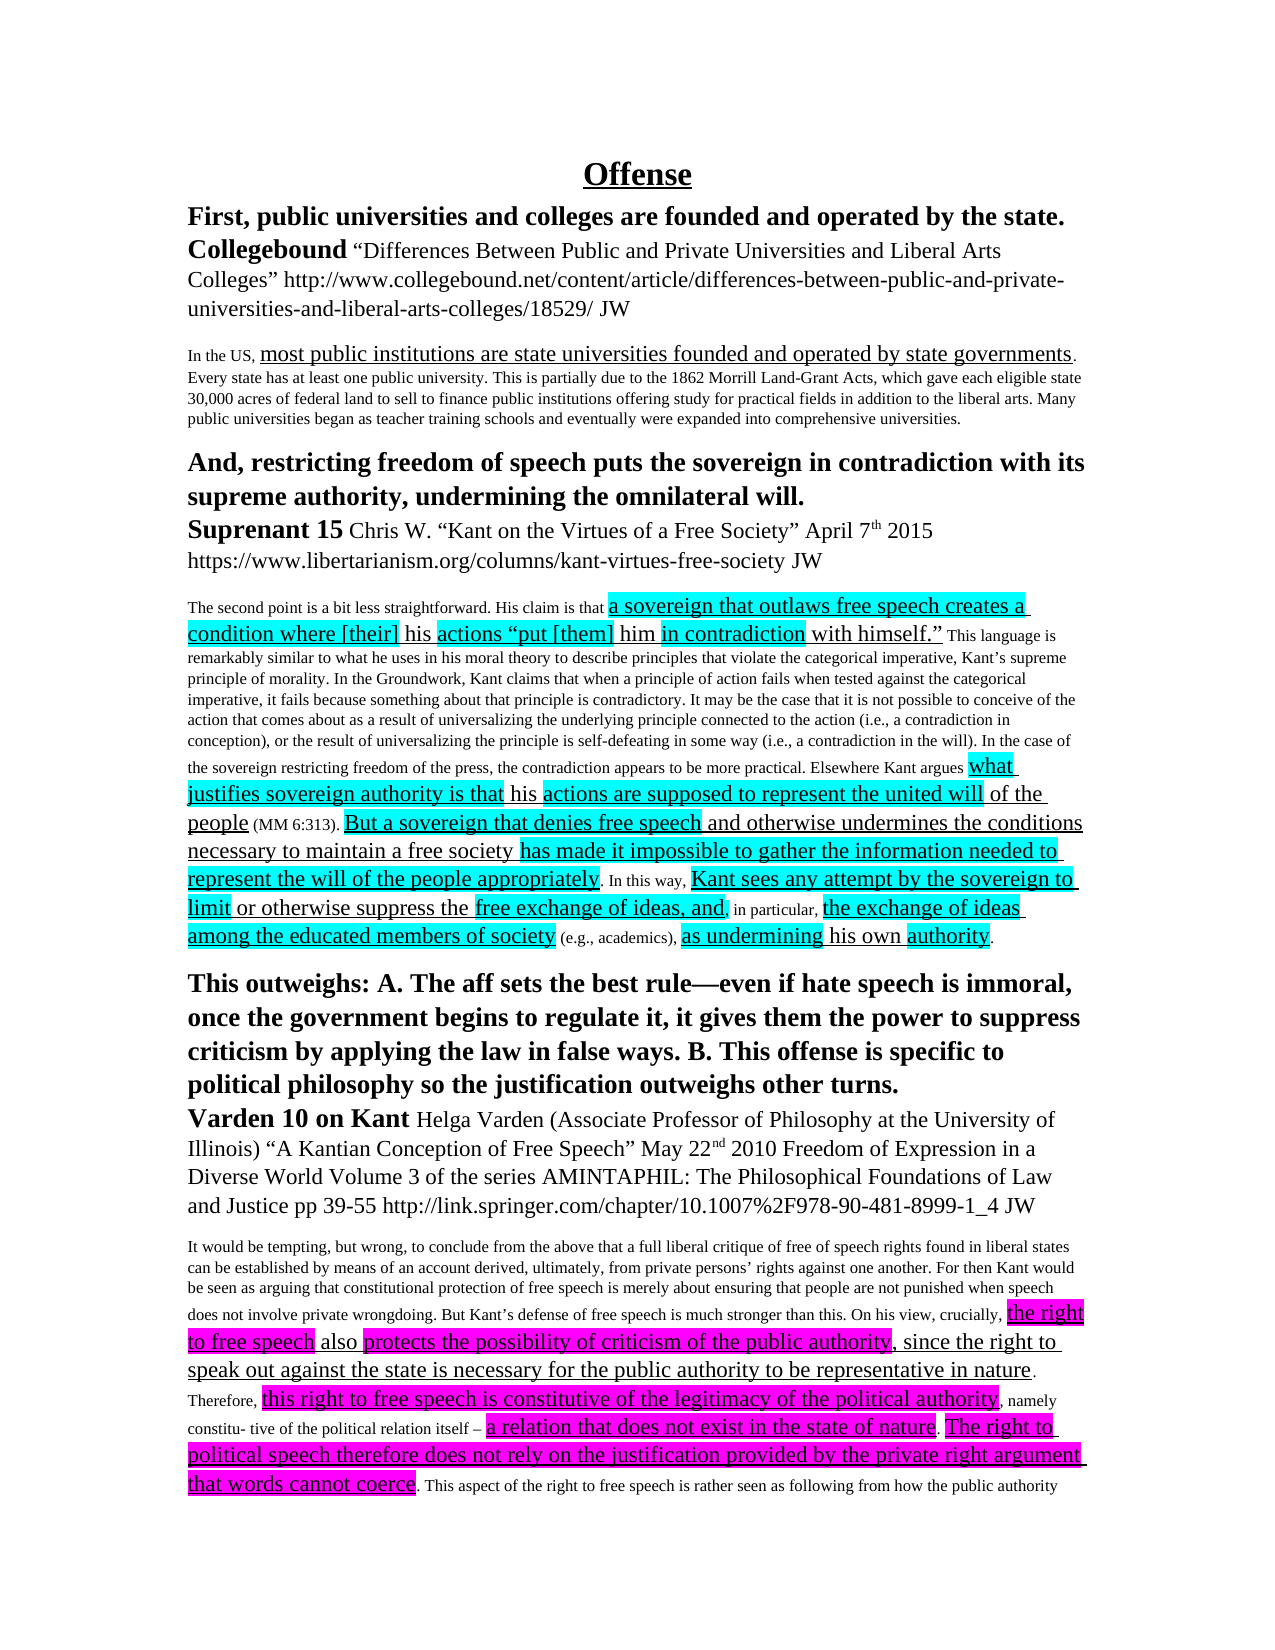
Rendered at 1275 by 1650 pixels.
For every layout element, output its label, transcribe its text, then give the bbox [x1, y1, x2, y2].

text The second point is a bit less straightforward. His claim is that a sovereign that outlaws free speech creates a condition where [their] his actions “put [them] him in contradiction with himself.” This language is remarkably similar to what he uses in his moral theory to describe principles that violate the categorical imperative, Kant’s supreme principle of morality. In the Groundwork, Kant claims that when a principle of action fails when tested against the categorical imperative, it fails because something about that principle is contradictory. It may be the case that it is not possible to conceive of the action that comes about as a result of universalizing the underlying principle connected to the action (i.e., a contradiction in conception), or the result of universalizing the principle is self-defeating in some way (i.e., a contradiction in the will). In the case of the sovereign restricting freedom of the press, the contradiction appears to be more practical. Elsewhere Kant argues what justifies sovereign authority is that his actions are supposed to represent the united will of the people (MM 6:313). But a sovereign that denies free speech and otherwise undermines the conditions necessary to maintain a free society has made it impossible to gather the information needed to represent the will of the people appropriately. In this way, Kant sees any attempt by the sovereign to limit or otherwise suppress the free exchange of ideas, and, in particular, the exchange of ideas among the educated members of society (e.g., academics), as undermining his own authority. [187, 592, 1087, 949]
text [187, 1237, 1087, 1464]
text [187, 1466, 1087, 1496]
text Collegebound “Differences Between Public and Private Universities and Liberal Arts Colleges” http://www.collegebound.net/content/article/differences-between-public-and-private-universities-and-liberal-arts-colleges/18529/ JW [187, 233, 1087, 321]
text In the US, most public institutions are state universities founded and operated by state governments. Every state has at least one public university. This is partially due to the 1862 Morrill Land-Grant Acts, which gave each eligible state 30,000 acres of federal land to sell to finance public institutions offering study for practical fields in addition to the liberal arts. Many public universities began as teacher training schools and eventually were expanded into comprehensive universities. [187, 340, 1087, 428]
text Varden 10 on Kant Helga Varden (Associate Professor of Philosophy at the University of Illinois) “A Kantian Conception of Free Speech” May 22nd 2010 Freedom of Expression in a Diverse World Volume 3 of the series AMINTAPHIL: The Philosophical Foundations of Law and Justice pp 39-55 http://link.springer.com/chapter/10.1007%2F978-90-481-8999-1_4 JW [187, 1102, 1087, 1218]
text Suprenant 15 Chris W. “Kant on the Virtues of a Free Society” April 7th 2015 https://www.libertarianism.org/columns/kant-virtues-free-society JW [187, 513, 1087, 573]
subtitle And, restricting freedom of speech puts the sovereign in contradiction with its supreme authority, undermining the omnilateral will. [187, 446, 1087, 511]
subtitle Offense [187, 154, 1087, 192]
subtitle This outweighs: A. The aff sets the best rule—even if hate speech is immoral, once the government begins to regulate it, it gives them the power to suppress criticism by applying the law in false ways. B. This offense is specific to political philosophy so the justification outweighs other turns. [187, 967, 1087, 1099]
subtitle First, public universities and colleges are founded and operated by the state. [187, 200, 1087, 231]
